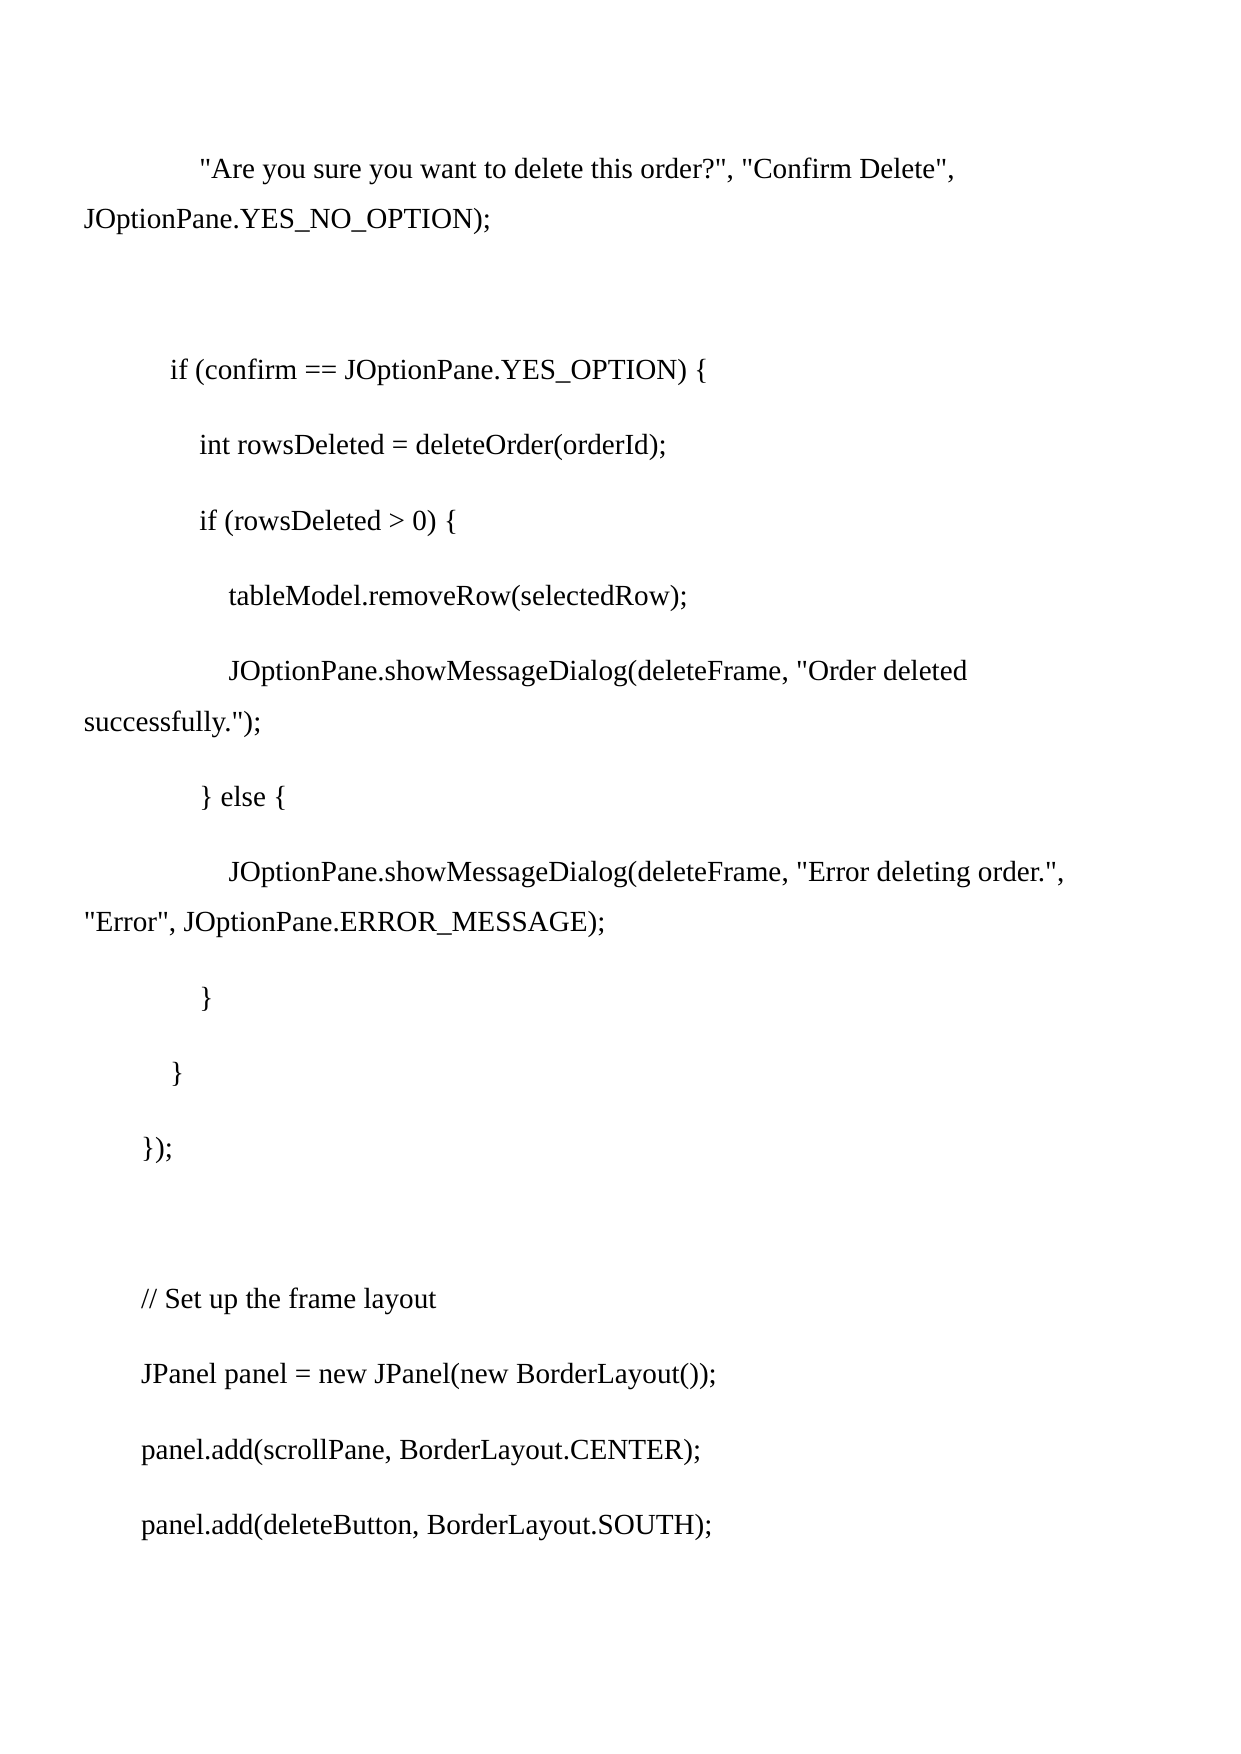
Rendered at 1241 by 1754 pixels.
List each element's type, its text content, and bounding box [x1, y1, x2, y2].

text "Are you sure you want to delete this order?", "Confirm Delete", JOptionPane.YES_NO_OPTION); [82, 151, 1127, 235]
text int rowsDeleted = deleteOrder(orderId); [82, 427, 1127, 461]
text }); [82, 1131, 1127, 1164]
text if (confirm == JOptionPane.YES_OPTION) { [82, 352, 1127, 386]
text JOptionPane.showMessageDialog(deleteFrame, "Error deleting order.", "Error", JOptionPane.ERROR_MESSAGE); [82, 854, 1127, 938]
text } [82, 1055, 1127, 1089]
text // Set up the frame layout [82, 1281, 1127, 1315]
text JOptionPane.showMessageDialog(deleteFrame, "Order deleted successfully."); [82, 653, 1127, 737]
text panel.add(scrollPane, BorderLayout.CENTER); [82, 1432, 1127, 1465]
text panel.add(deleteButton, BorderLayout.SOUTH); [82, 1507, 1127, 1541]
text if (rowsDeleted > 0) { [82, 503, 1127, 536]
text } else { [82, 779, 1127, 812]
text JPanel panel = new JPanel(new BorderLayout()); [82, 1356, 1127, 1390]
text } [82, 980, 1127, 1013]
text tableModel.removeRow(selectedRow); [82, 578, 1127, 612]
